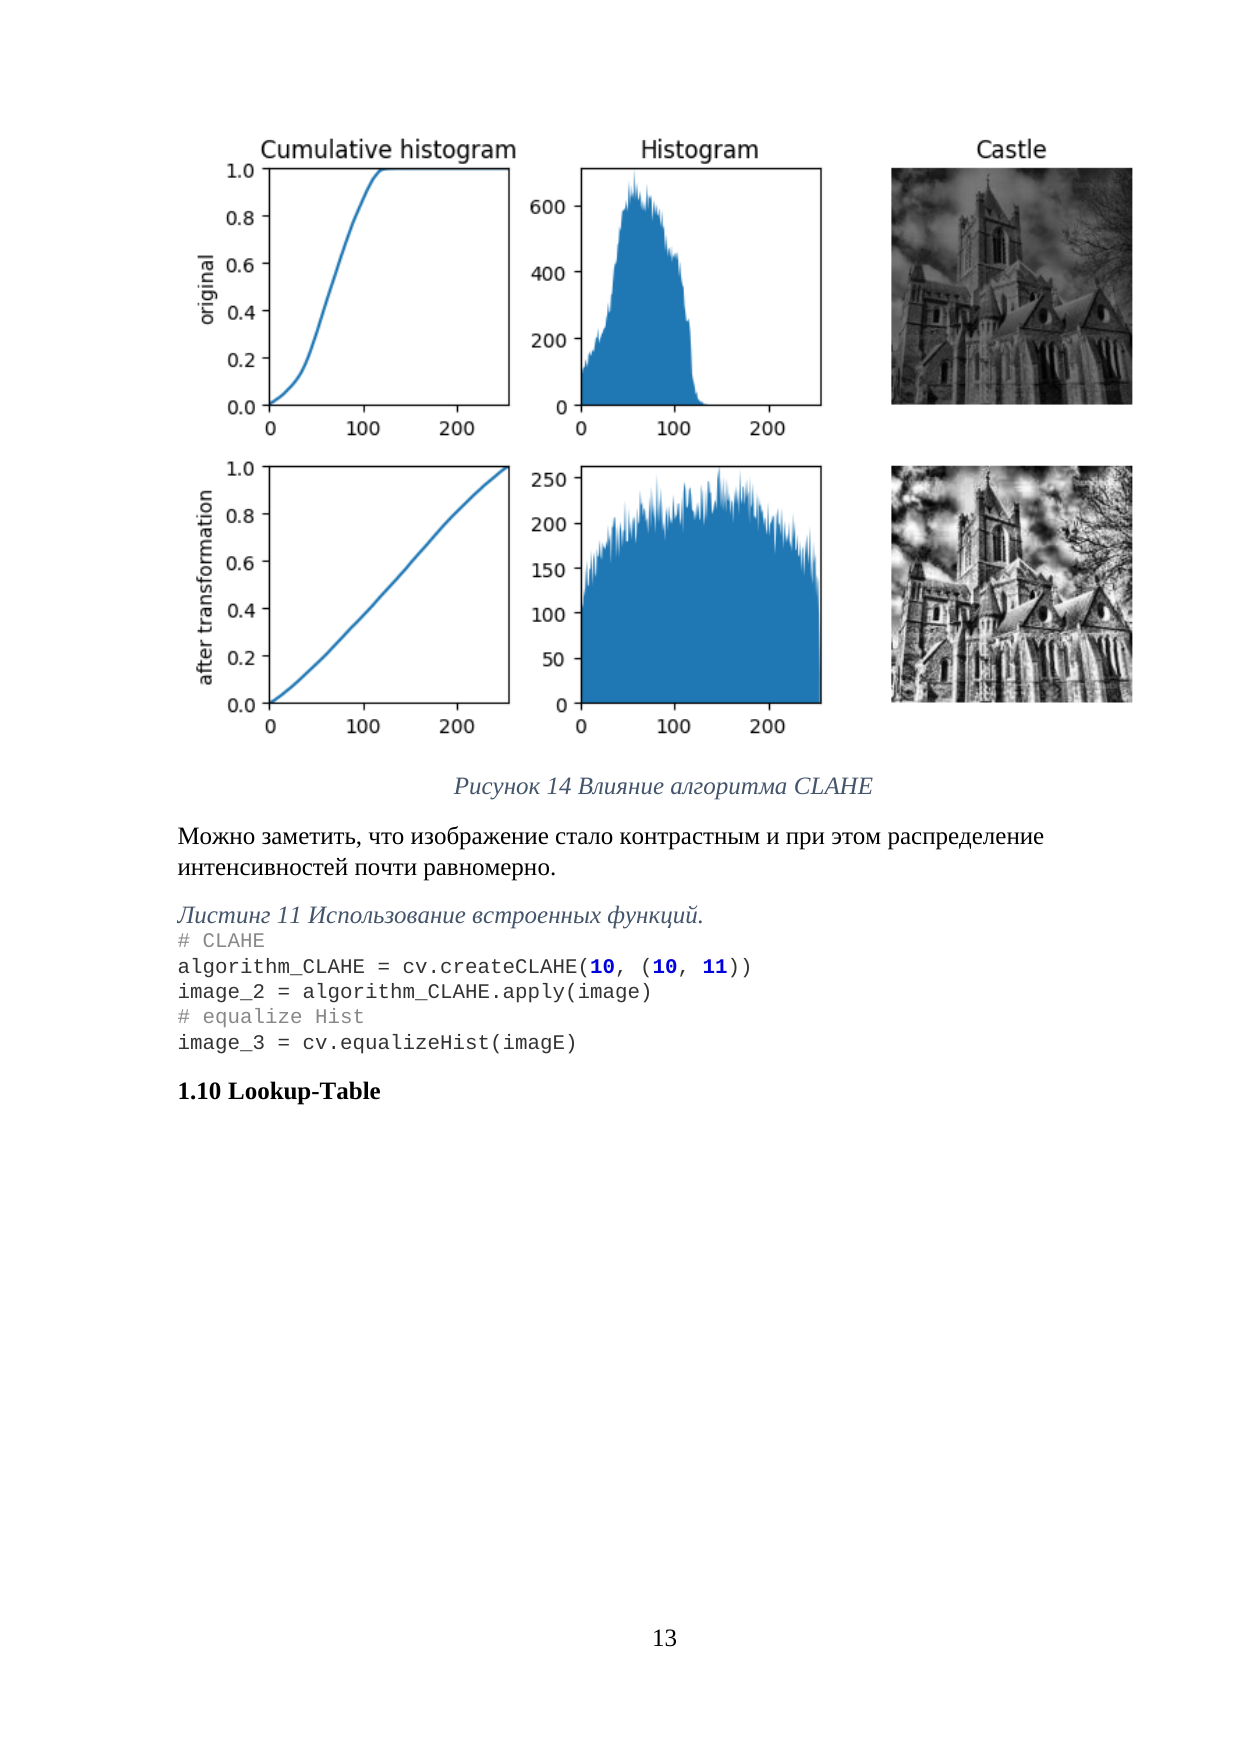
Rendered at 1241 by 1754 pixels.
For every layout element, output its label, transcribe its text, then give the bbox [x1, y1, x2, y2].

text Можно заметить, что изображение стало контрастным и при этом распределение интенсивностей почти равномерно. [177, 821, 1152, 881]
text image_3 = cv.equalizeHist(imagE) [177, 1030, 1152, 1056]
text image_2 = algorithm_CLAHE.apply(image) [177, 979, 1152, 1005]
text Рисунок 14 Влияние алгоритма CLAHE [177, 771, 1152, 800]
picture [177, 118, 1152, 757]
text Листинг 11 Использование встроенных функций. [177, 900, 1152, 928]
text # CLAHE [177, 928, 1152, 954]
list Lookup-Table [177, 1076, 1152, 1105]
text algorithm_CLAHE = cv.createCLAHE(10, (10, 11)) [177, 954, 1152, 979]
text # equalize Hist [177, 1005, 1152, 1030]
